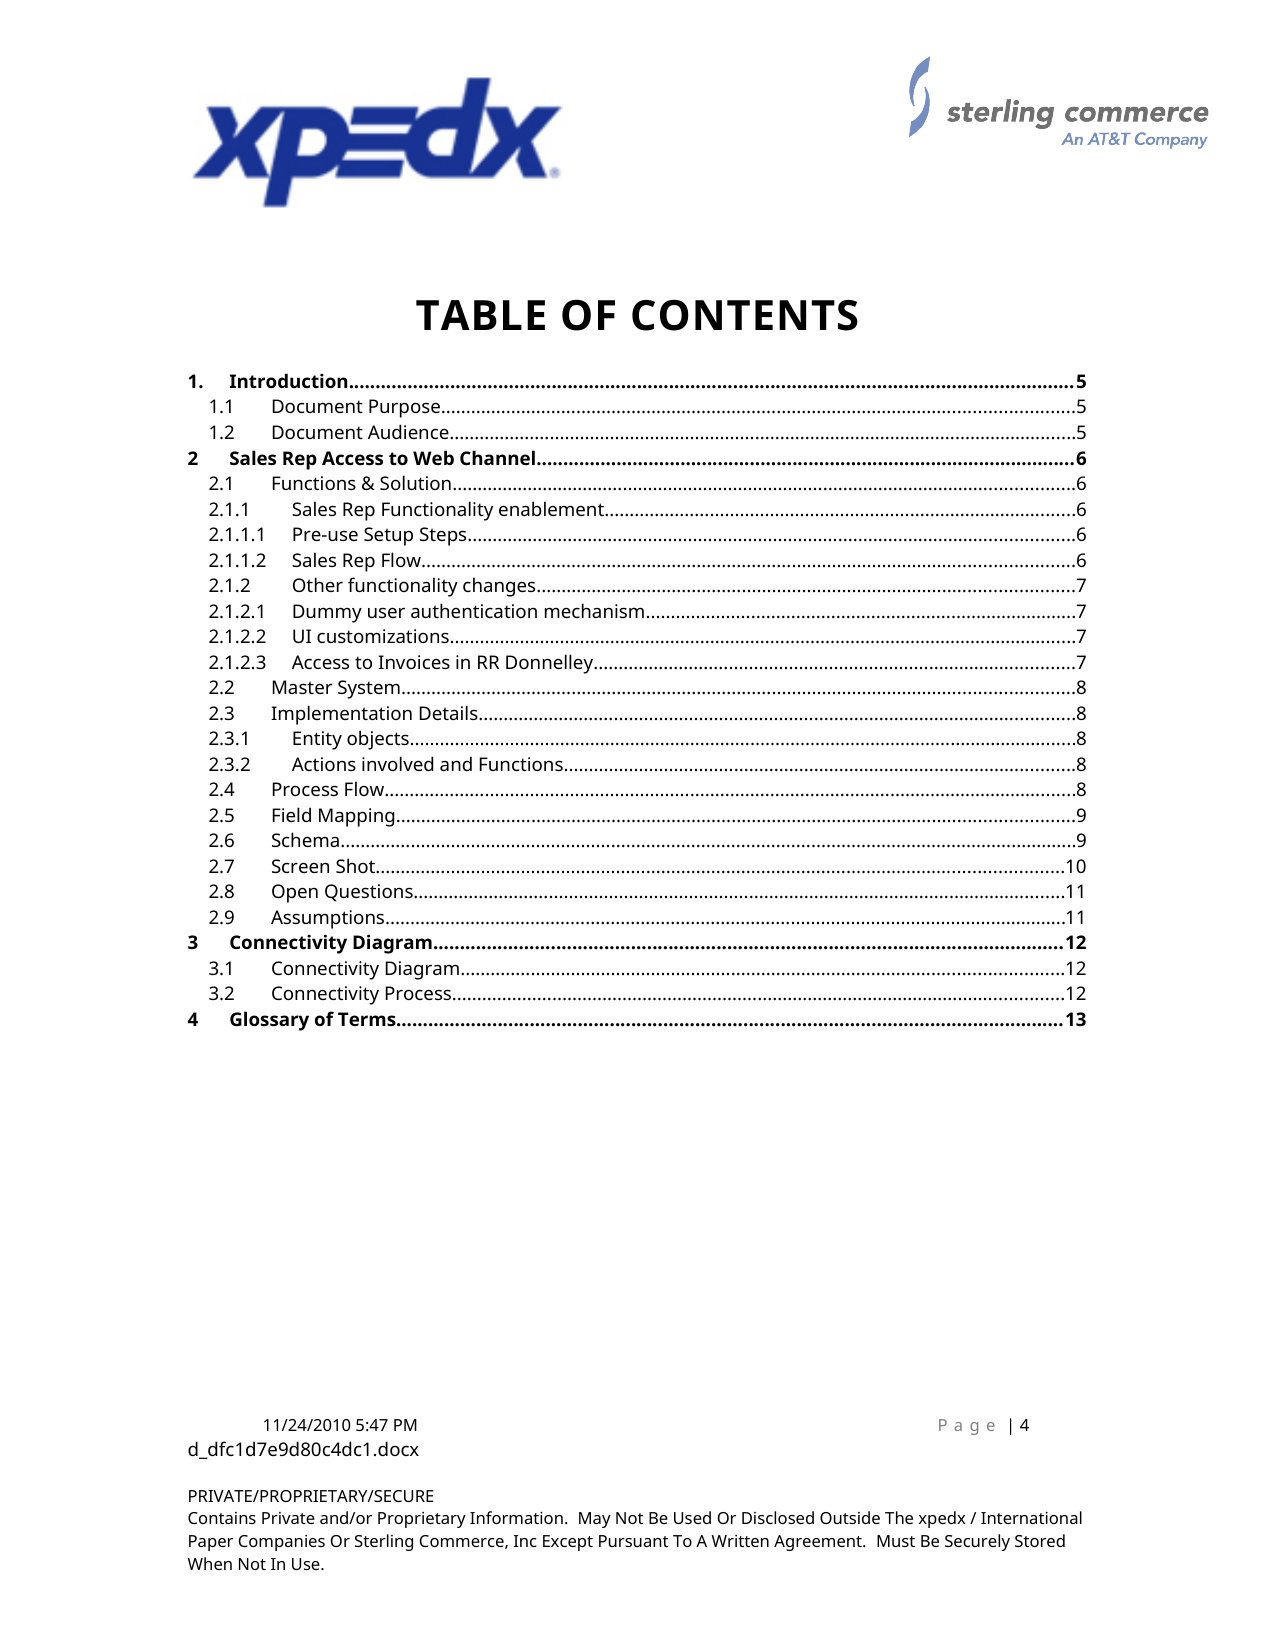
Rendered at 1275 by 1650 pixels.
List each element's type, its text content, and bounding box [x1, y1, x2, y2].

text 2.3 Implementation Details 8 [208, 700, 1087, 726]
text 2.6 Schema 9 [208, 828, 1087, 853]
text 2.1.2.3 Access to Invoices in RR Donnelley 7 [208, 649, 1087, 674]
text 2.1.1 Sales Rep Functionality enablement 6 [208, 496, 1087, 521]
text 2 Sales Rep Access to Web Channel 6 [187, 445, 1087, 470]
picture [187, 75, 600, 210]
text 2.1.2.2 UI customizations 7 [208, 623, 1087, 649]
text 3.2 Connectivity Process 12 [208, 981, 1087, 1006]
text 2.8 Open Questions 11 [208, 879, 1087, 904]
text 1.1 Document Purpose 5 [208, 394, 1087, 419]
picture [908, 56, 1209, 149]
text 2.7 Screen Shot 10 [208, 853, 1087, 879]
text 2.5 Field Mapping 9 [208, 802, 1087, 828]
text 2.3.1 Entity objects. 8 [208, 726, 1087, 751]
text 4 Glossary of Terms 13 [187, 1006, 1087, 1032]
text 2.4 Process Flow 8 [208, 777, 1087, 802]
text 2.2 Master System 8 [208, 674, 1087, 700]
title TABLE OF CONTENTS [187, 286, 1087, 343]
text 2.1.1.2 Sales Rep Flow 6 [208, 547, 1087, 572]
text 2.1.1.1 Pre-use Setup Steps 6 [208, 521, 1087, 547]
text 3 Connectivity Diagram 12 [187, 930, 1087, 955]
text 2.3.2 Actions involved and Functions 8 [208, 751, 1087, 777]
text 1.2 Document Audience 5 [208, 419, 1087, 445]
text 2.1 Functions & Solution 6 [208, 470, 1087, 496]
text 1. Introduction 5 [187, 368, 1087, 394]
text 2.1.2.1 Dummy user authentication mechanism 7 [208, 598, 1087, 623]
text 3.1 Connectivity Diagram 12 [208, 955, 1087, 981]
text 2.1.2 Other functionality changes 7 [208, 572, 1087, 598]
text 2.9 Assumptions 11 [208, 904, 1087, 930]
